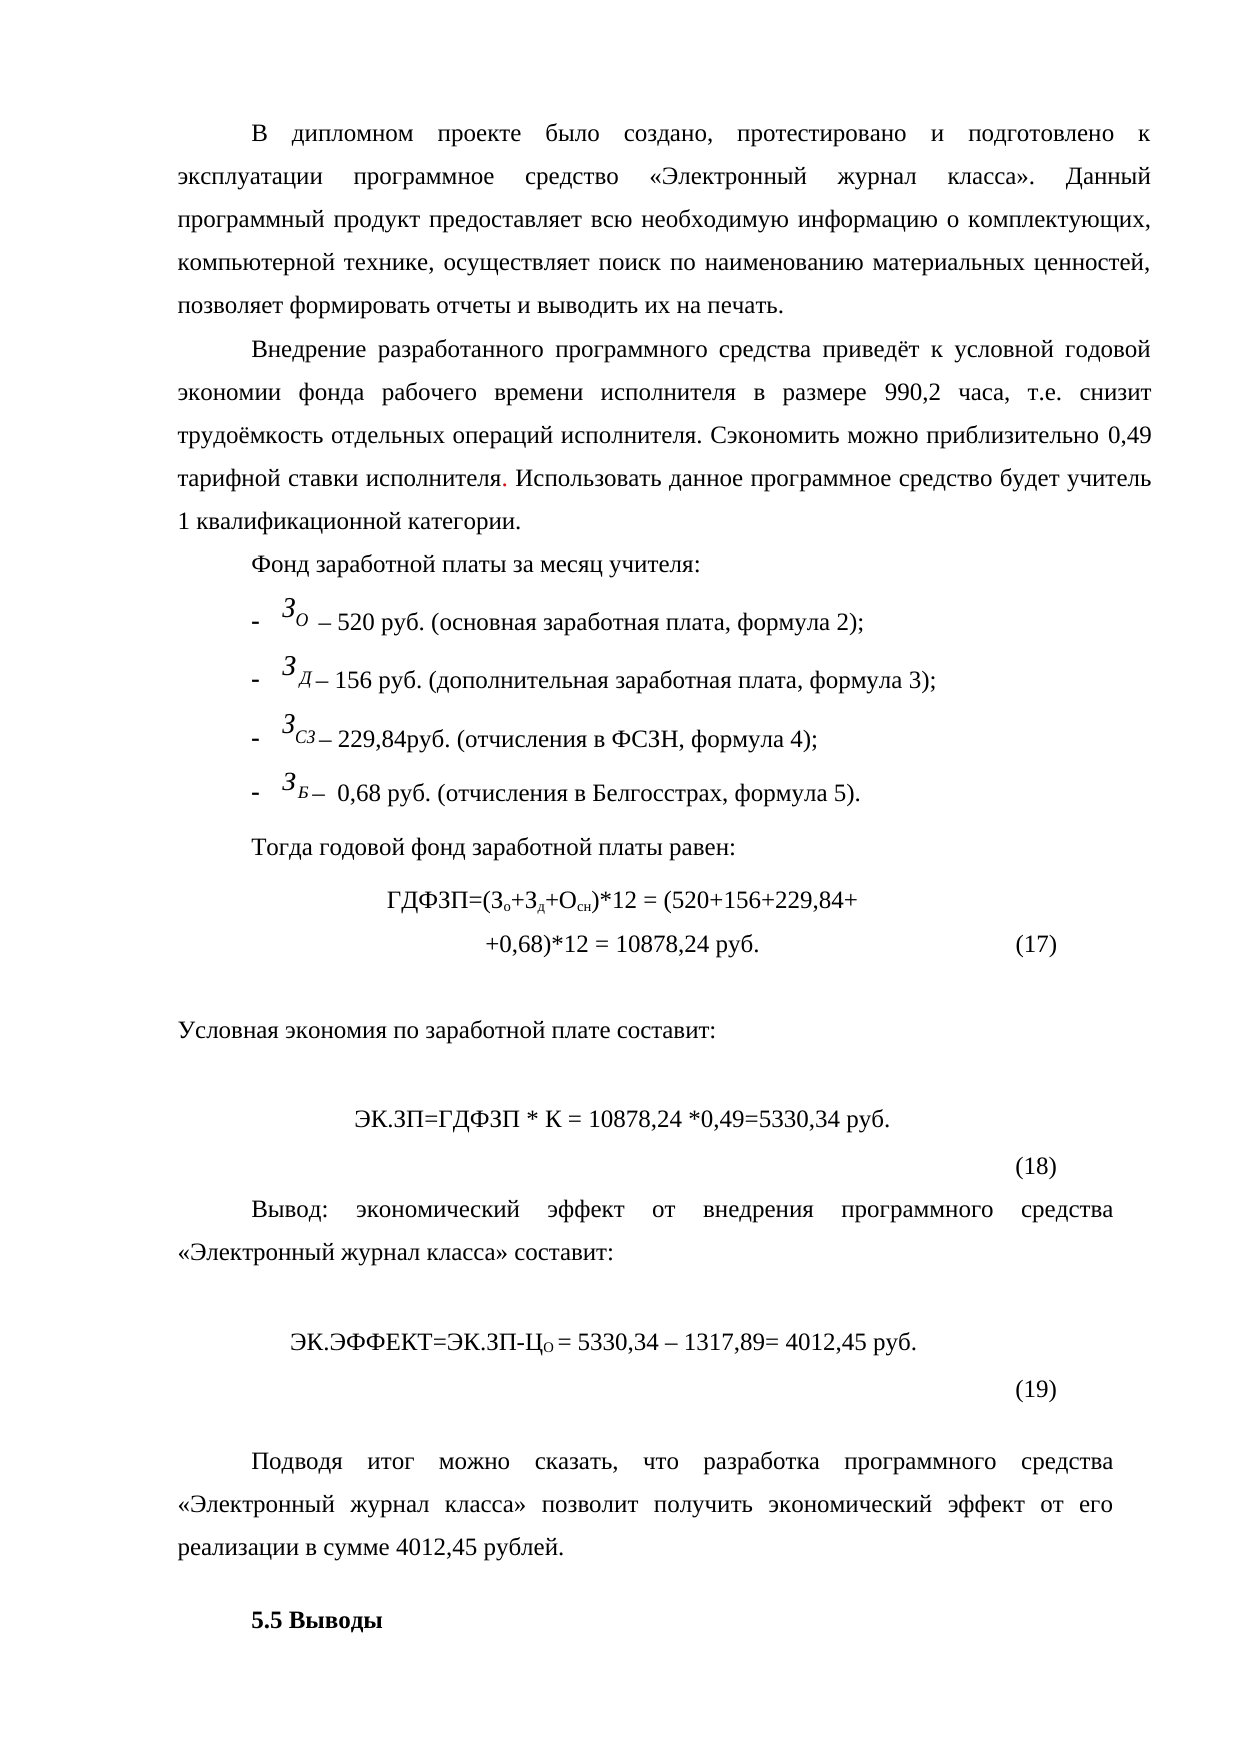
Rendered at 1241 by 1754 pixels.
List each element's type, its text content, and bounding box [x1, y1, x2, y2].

list – 156 руб. (дополнительная заработная плата, формула 3); [177, 651, 1152, 694]
table_header ЭК.ЗП=ГДФЗП * К = 10878,24 *0,49=5330,34 руб. [166, 1058, 1004, 1194]
list – 229,84руб. (отчисления в ФСЗН, формула 4); [177, 709, 1152, 752]
text Тогда годовой фонд заработной платы равен: [251, 832, 1152, 861]
text Фонд заработной платы за месяц учителя: [177, 549, 1152, 578]
text Условная экономия по заработной плате составит: [177, 1015, 1152, 1043]
text Внедрение разработанного программного средства приведёт к условной годовой экономии фонда рабочего времени исполнителя в размере 990,2 часа, т.е. снизит трудоёмкость отдельных операций исполнителя. Сэкономить можно приблизительно 0,49 тарифной ставки исполнителя. Использовать данное программное средство будет учитель 1 квалификационной категории. [177, 334, 1152, 535]
text Вывод: экономический эффект от внедрения программного средства «Электронный журнал класса» составит: [177, 1194, 1114, 1266]
text 5.5 Выводы [177, 1605, 1114, 1633]
table_header (18) [1004, 1058, 1167, 1194]
text Подводя итог можно сказать, что разработка программного средства «Электронный журнал класса» позволит получить экономический эффект от его реализации в сумме 4012,45 рублей. [177, 1446, 1114, 1561]
text В дипломном проекте было создано, протестировано и подготовлено к эксплуатации программное средство «Электронный журнал класса». Данный программный продукт предоставляет всю необходимую информацию о комплектующих, компьютерной технике, осуществляет поиск по наименованию материальных ценностей, позволяет формировать отчеты и выводить их на печать. [177, 118, 1152, 319]
table_header (17) [1004, 886, 1235, 972]
table_header ГДФЗП=(Зо+Зд+Осн)*12 = (520+156+229,84+ +0,68)*12 = 10878,24 руб. [166, 886, 1004, 972]
table_header ЭК.ЭФФЕКТ=ЭК.ЗП-ЦО = 5330,34 – 1317,89= 4012,45 руб. [166, 1281, 1004, 1417]
table_header (19) [1004, 1281, 1167, 1417]
list – 0,68 руб. (отчисления в Белгосстрах, формула 5). [177, 767, 1152, 807]
list – 520 руб. (основная заработная плата, формула 2); [177, 592, 1152, 636]
